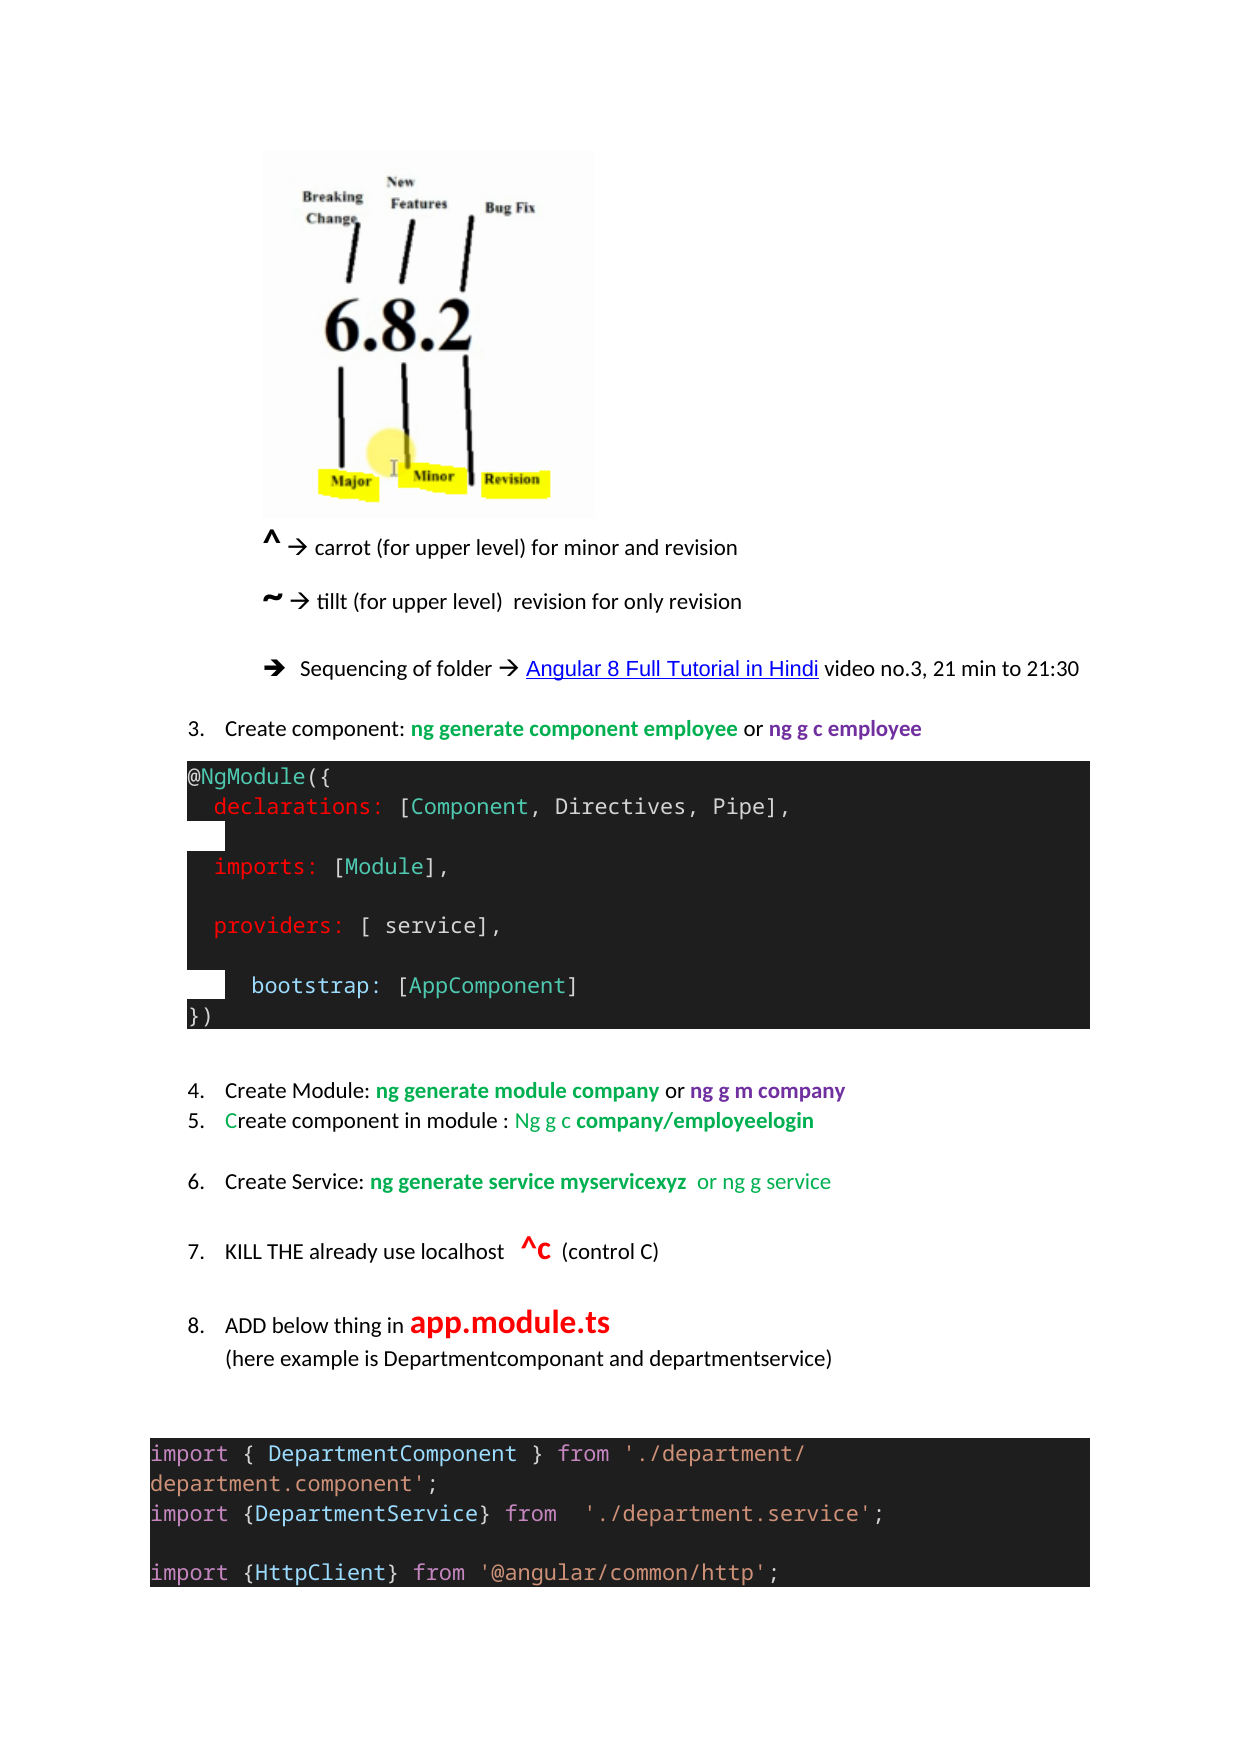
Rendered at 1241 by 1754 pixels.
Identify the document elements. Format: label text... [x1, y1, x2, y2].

list ^ carrot (for upper level) for minor and revision [262, 519, 1090, 565]
text import { DepartmentComponent } from './department/department.component'; [150, 1438, 1090, 1498]
text import {HttpClient} from '@angular/common/http'; [150, 1557, 1090, 1587]
list ADD below thing in app.module.ts (here example is Departmentcomponant and departmentservice) [187, 1301, 1090, 1372]
list Create Service: ng generate service myservicexyz or ng g service [187, 1167, 1090, 1195]
list ~ tillt (for upper level) revision for only revision [262, 569, 1090, 620]
list Create Module: ng generate module company or ng g m company [187, 1076, 1090, 1104]
text providers: [ service], [187, 910, 1090, 940]
list Sequencing of folder Angular 8 Full Tutorial in Hindi video no.3, 21 min to 21:30 [262, 654, 1090, 682]
list Create component in module : Ng g c company/employeelogin [187, 1106, 1090, 1134]
list Create component: ng generate component employee or ng g c employee [187, 714, 1090, 742]
picture [262, 150, 596, 518]
list bootstrap: [AppComponent] [225, 970, 1090, 999]
text declarations: [Component, Directives, Pipe], [187, 791, 1090, 821]
list KILL THE already use localhost ^c (control C) [187, 1227, 1090, 1268]
text @NgModule({ [187, 761, 1090, 791]
text import {DepartmentService} from './department.service'; [150, 1498, 1090, 1527]
text imports: [Module], [187, 851, 1090, 880]
text }) [187, 999, 1090, 1029]
